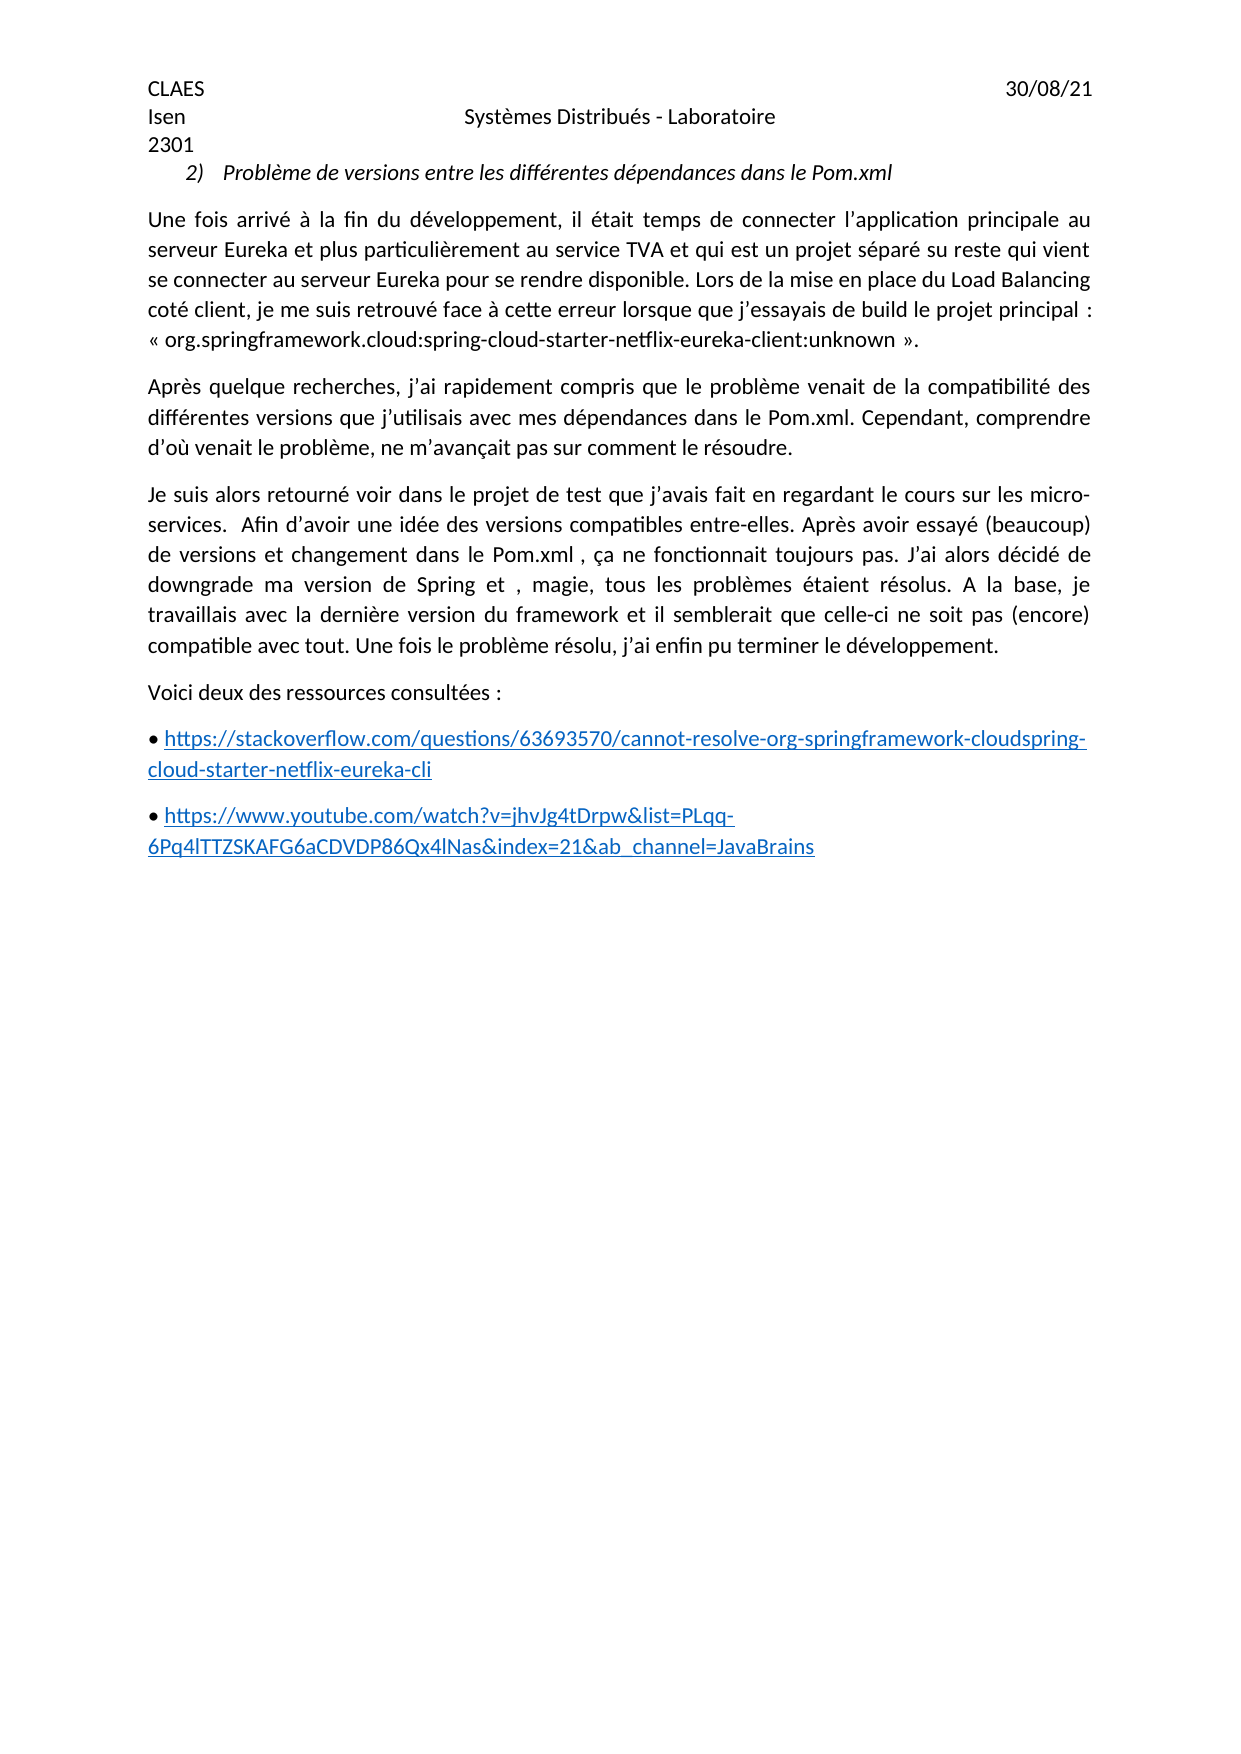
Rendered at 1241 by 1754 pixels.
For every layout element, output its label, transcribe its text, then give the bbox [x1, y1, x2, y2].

text • https://stackoverflow.com/questions/63693570/cannot-resolve-org-springframework-cloudspring-cloud-starter-netflix-eureka-cli [148, 724, 1093, 783]
text Après quelque recherches, j’ai rapidement compris que le problème venait de la compatibilité des différentes versions que j’utilisais avec mes dépendances dans le Pom.xml. Cependant, comprendre d’où venait le problème, ne m’avançait pas sur comment le résoudre. [148, 372, 1093, 461]
text Voici deux des ressources consultées : [148, 678, 1093, 706]
text Je suis alors retourné voir dans le projet de test que j’avais fait en regardant le cours sur les micro-services. Afin d’avoir une idée des versions compatibles entre-elles. Après avoir essayé (beaucoup) de versions et changement dans le Pom.xml , ça ne fonctionnait toujours pas. J’ai alors décidé de downgrade ma version de Spring et , magie, tous les problèmes étaient résolus. A la base, je travaillais avec la dernière version du framework et il semblerait que celle-ci ne soit pas (encore) compatible avec tout. Une fois le problème résolu, j’ai enfin pu terminer le développement. [148, 480, 1093, 659]
list Problème de versions entre les différentes dépendances dans le Pom.xml [185, 158, 1093, 186]
text Une fois arrivé à la fin du développement, il était temps de connecter l’application principale au serveur Eureka et plus particulièrement au service TVA et qui est un projet séparé su reste qui vient se connecter au serveur Eureka pour se rendre disponible. Lors de la mise en place du Load Balancing coté client, je me suis retrouvé face à cette erreur lorsque que j’essayais de build le projet principal : « org.springframework.cloud:spring-cloud-starter-netflix-eureka-client:unknown ». [148, 205, 1093, 353]
text • https://www.youtube.com/watch?v=jhvJg4tDrpw&list=PLqq-6Pq4lTTZSKAFG6aCDVDP86Qx4lNas&index=21&ab_channel=JavaBrains [148, 802, 1093, 860]
